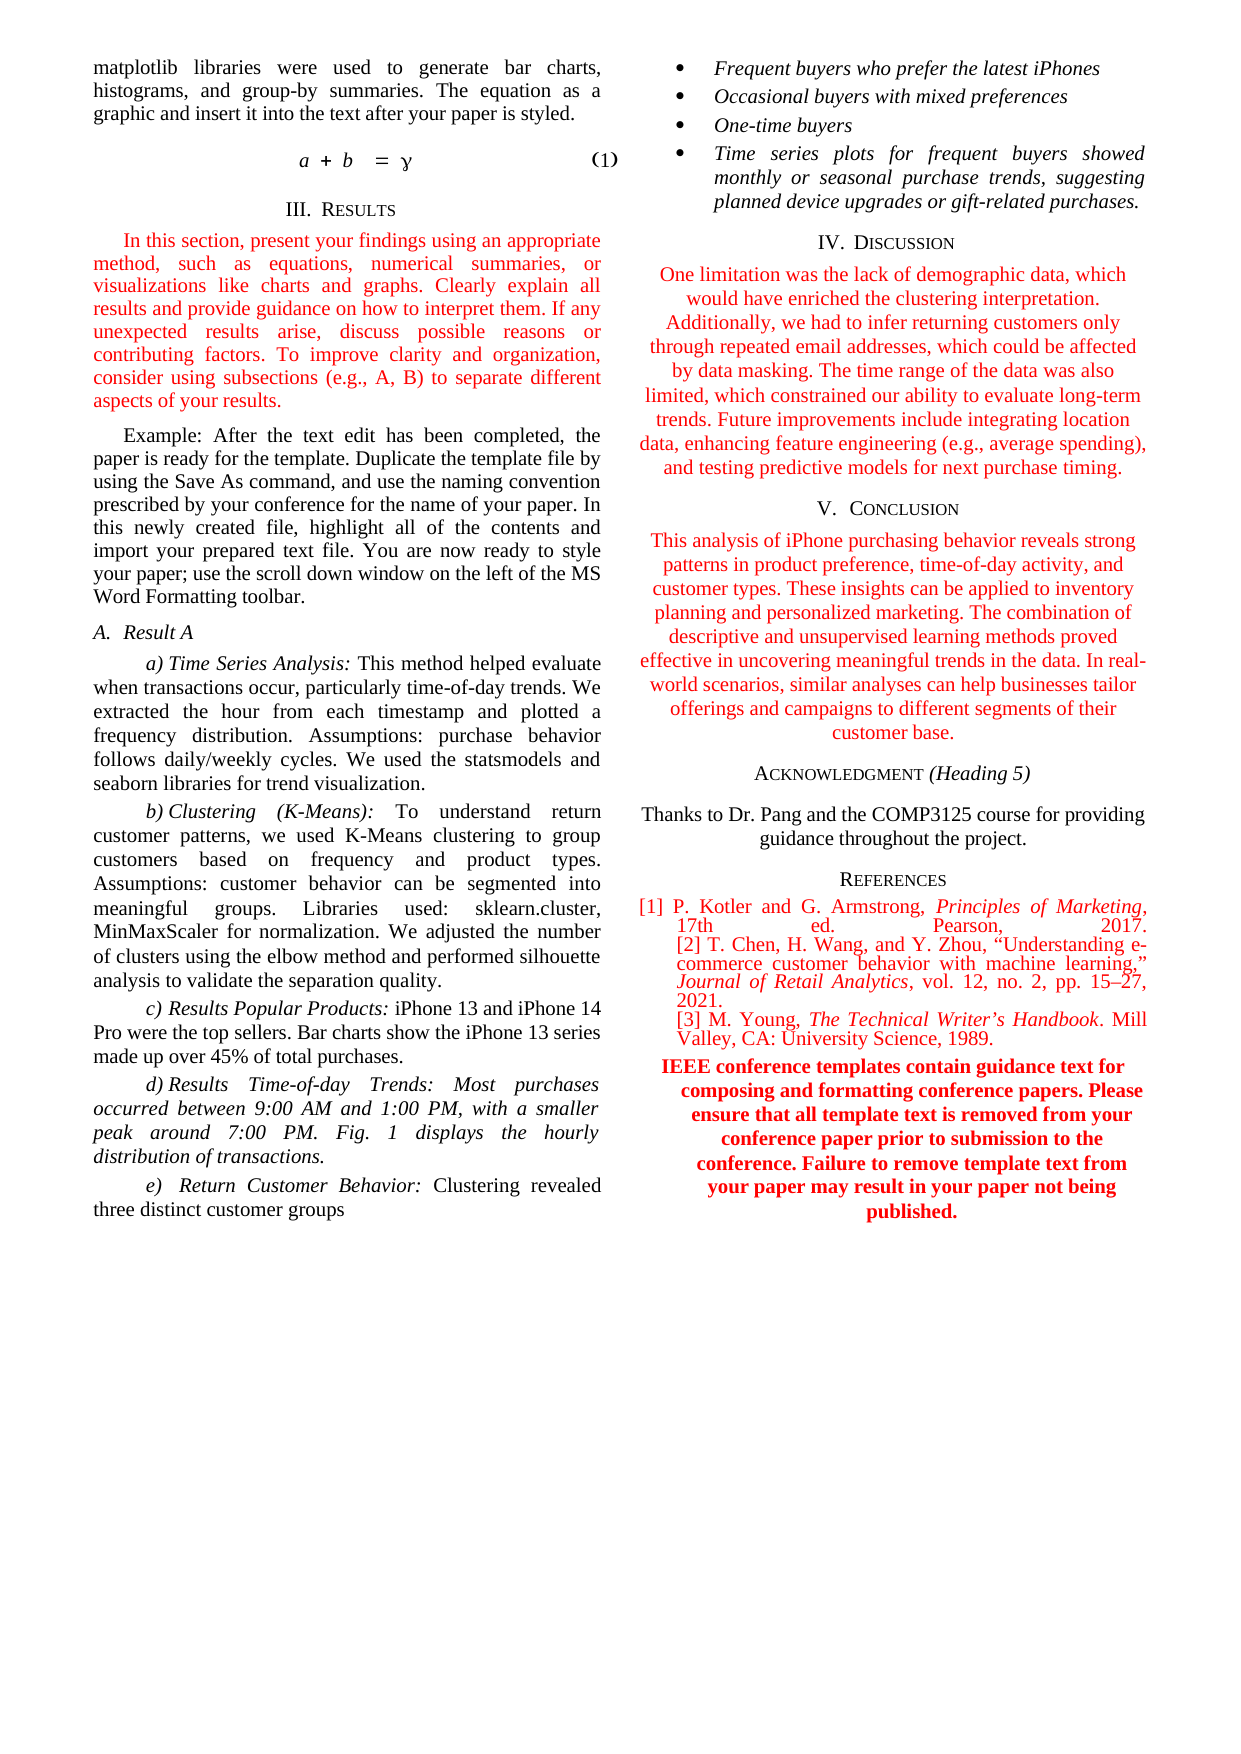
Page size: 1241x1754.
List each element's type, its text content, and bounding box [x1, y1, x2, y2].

subtitle Time Series Analysis: This method helped evaluate when transactions occur, particularly time-of-day trends. We extracted the hour from each timestamp and plotted a frequency distribution. Assumptions: purchase behavior follows daily/weekly cycles. We used the statsmodels and seaborn libraries for trend visualization. [93, 651, 601, 795]
text Example: After the text edit has been completed, the paper is ready for the template. Duplicate the template file by using the Save As command, and use the naming convention prescribed by your conference for the name of your paper. In this newly created file, highlight all of the contents and import your prepared text file. You are now ready to style your paper; use the scroll down window on the left of the MS Word Formatting toolbar. [93, 424, 601, 608]
subtitle Result A [93, 620, 601, 644]
subtitle Conclusion [639, 495, 1147, 519]
text In this section, present your findings using an appropriate method, such as equations, numerical summaries, or visualizations like charts and graphs. Clearly explain all results and provide guidance on how to interpret them. If any unexpected results arise, discuss possible reasons or contributing factors. To improve clarity and organization, consider using subsections (e.g., A, B) to separate different aspects of your results. [93, 229, 601, 412]
subtitle Discussion [639, 230, 1147, 254]
subtitle Time series plots for frequent buyers showed monthly or seasonal purchase trends, suggesting planned device upgrades or gift-related purchases. [676, 141, 1147, 213]
subtitle References [639, 867, 1147, 891]
subtitle Thanks to Dr. Pang and the COMP3125 course for providing guidance throughout the project. [639, 802, 1147, 850]
text ab  [93, 150, 601, 171]
subtitle Results Popular Products: iPhone 13 and iPhone 14 Pro were the top sellers. Bar charts show the iPhone 13 series made up over 45% of total purchases. [93, 996, 601, 1068]
list [1] P. Kotler and G. Armstrong, Principles of Marketing, 17th ed. Pearson, 2017. [2] T. Chen, H. Wang, and Y. Zhou, “Understanding e-commerce customer behavior with machine learning,” Journal of Retail Analytics, vol. 12, no. 2, pp. 15–27, 2021. [3] M. Young, The Technical Writer’s Handbook. Mill Valley, CA: University Science, 1989. [639, 899, 1147, 1049]
subtitle Results [93, 196, 601, 221]
subtitle Results Time-of-day Trends: Most purchases occurred between 9:00 AM and 1:00 PM, with a smaller peak around 7:00 PM. Fig. 1 displays the hourly distribution of transactions. [93, 1072, 601, 1168]
list IEEE conference templates contain guidance text for composing and formatting conference papers. Please ensure that all template text is removed from your conference paper prior to submission to the conference. Failure to remove template text from your paper may result in your paper not being published. [639, 1054, 1147, 1223]
subtitle One-time buyers [676, 113, 1147, 137]
subtitle Occasional buyers with mixed preferences [676, 84, 1147, 108]
subtitle Return Customer Behavior: Clustering revealed three distinct customer groups [93, 1173, 601, 1221]
text This analysis of iPhone purchasing behavior reveals strong patterns in product preference, time-of-day activity, and customer types. These insights can be applied to inventory planning and personalized marketing. The combination of descriptive and unsupervised learning methods proved effective in uncovering meaningful trends in the data. In real-world scenarios, similar analyses can help businesses tailor offerings and campaigns to different segments of their customer base. [639, 528, 1147, 744]
subtitle Frequent buyers who prefer the latest iPhones [676, 56, 1147, 80]
text One limitation was the lack of demographic data, which would have enriched the clustering interpretation. Additionally, we had to infer returning customers only through repeated email addresses, which could be affected by data masking. The time range of the data was also limited, which constrained our ability to evaluate long-term trends. Future improvements include integrating location data, enhancing feature engineering (e.g., average spending), and testing predictive models for next purchase timing. [639, 262, 1147, 479]
subtitle Acknowledgment (Heading 5) [639, 761, 1147, 785]
subtitle Clustering (K-Means): To understand return customer patterns, we used K-Means clustering to group customers based on frequency and product types. Assumptions: customer behavior can be segmented into meaningful groups. Libraries used: sklearn.cluster, MinMaxScaler for normalization. We adjusted the number of clusters using the elbow method and performed silhouette analysis to validate the separation quality. [93, 799, 601, 992]
